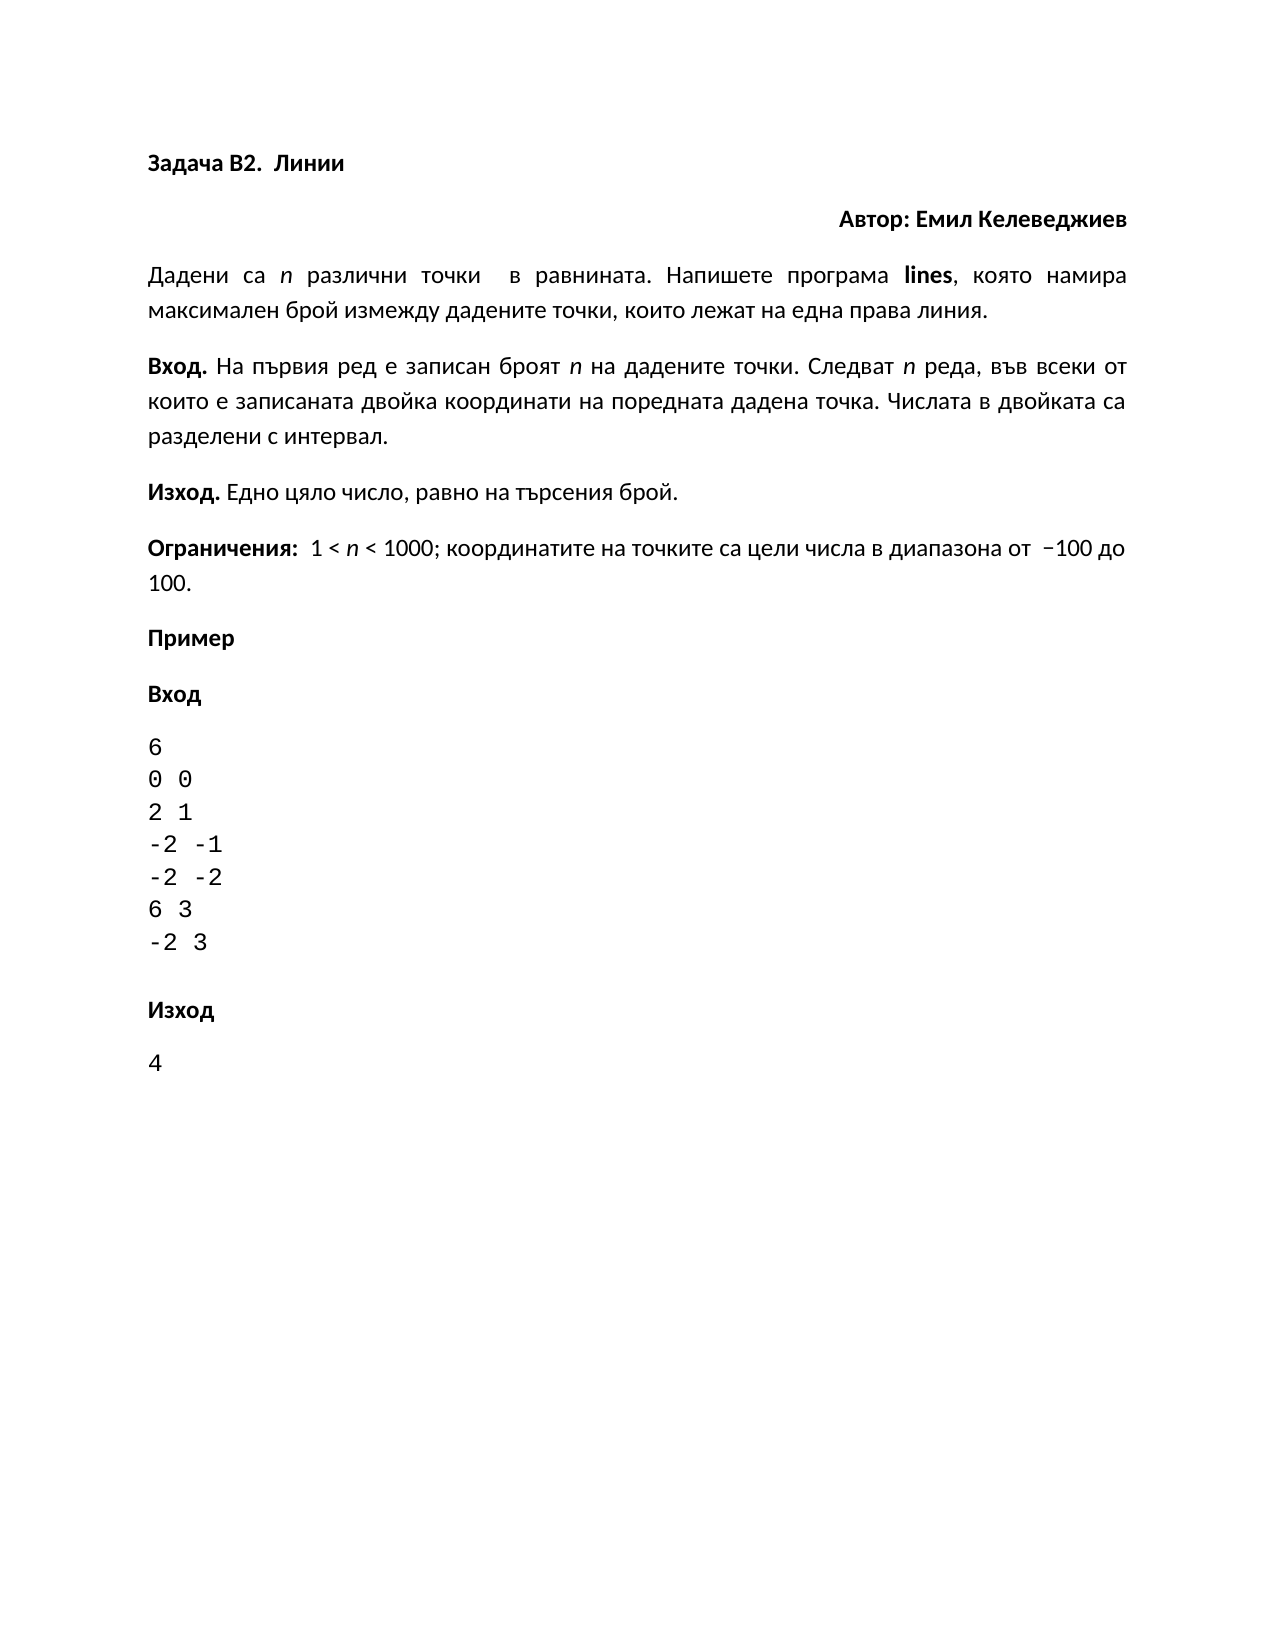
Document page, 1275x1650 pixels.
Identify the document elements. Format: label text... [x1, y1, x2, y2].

text 6 3 [148, 897, 1127, 925]
text Автор: Емил Келеведжиев [148, 203, 1127, 234]
text Вход. На първия ред е записан броят n на дадените точки. Следват n реда, във всеки от които е записаната двойка координати на поредната дадена точка. Числата в двойката са разделени с интервал. [148, 350, 1127, 451]
text Дадени са n различни точки в равнината. Напишете програма lines, която намира максимален брой измежду дадените точки, които лежат на една права линия. [148, 259, 1127, 325]
text 2 1 [148, 799, 1127, 828]
text 4 [148, 1050, 1127, 1078]
text -2 -1 [148, 832, 1127, 860]
text 0 0 [148, 767, 1127, 795]
text Пример [148, 623, 1127, 653]
text -2 -2 [148, 864, 1127, 893]
text Изход. Едно цяло число, равно на търсения брой. [148, 476, 1127, 506]
text Задача B2. Линии [148, 148, 1127, 178]
text Ограничения: 1 < n < 1000; координатите на точките са цели числа в диапазона от −100 до 100. [148, 532, 1127, 597]
text 6 [148, 734, 1127, 763]
text Вход [148, 678, 1127, 709]
text -2 3 [148, 929, 1127, 958]
text Изход [148, 994, 1127, 1025]
